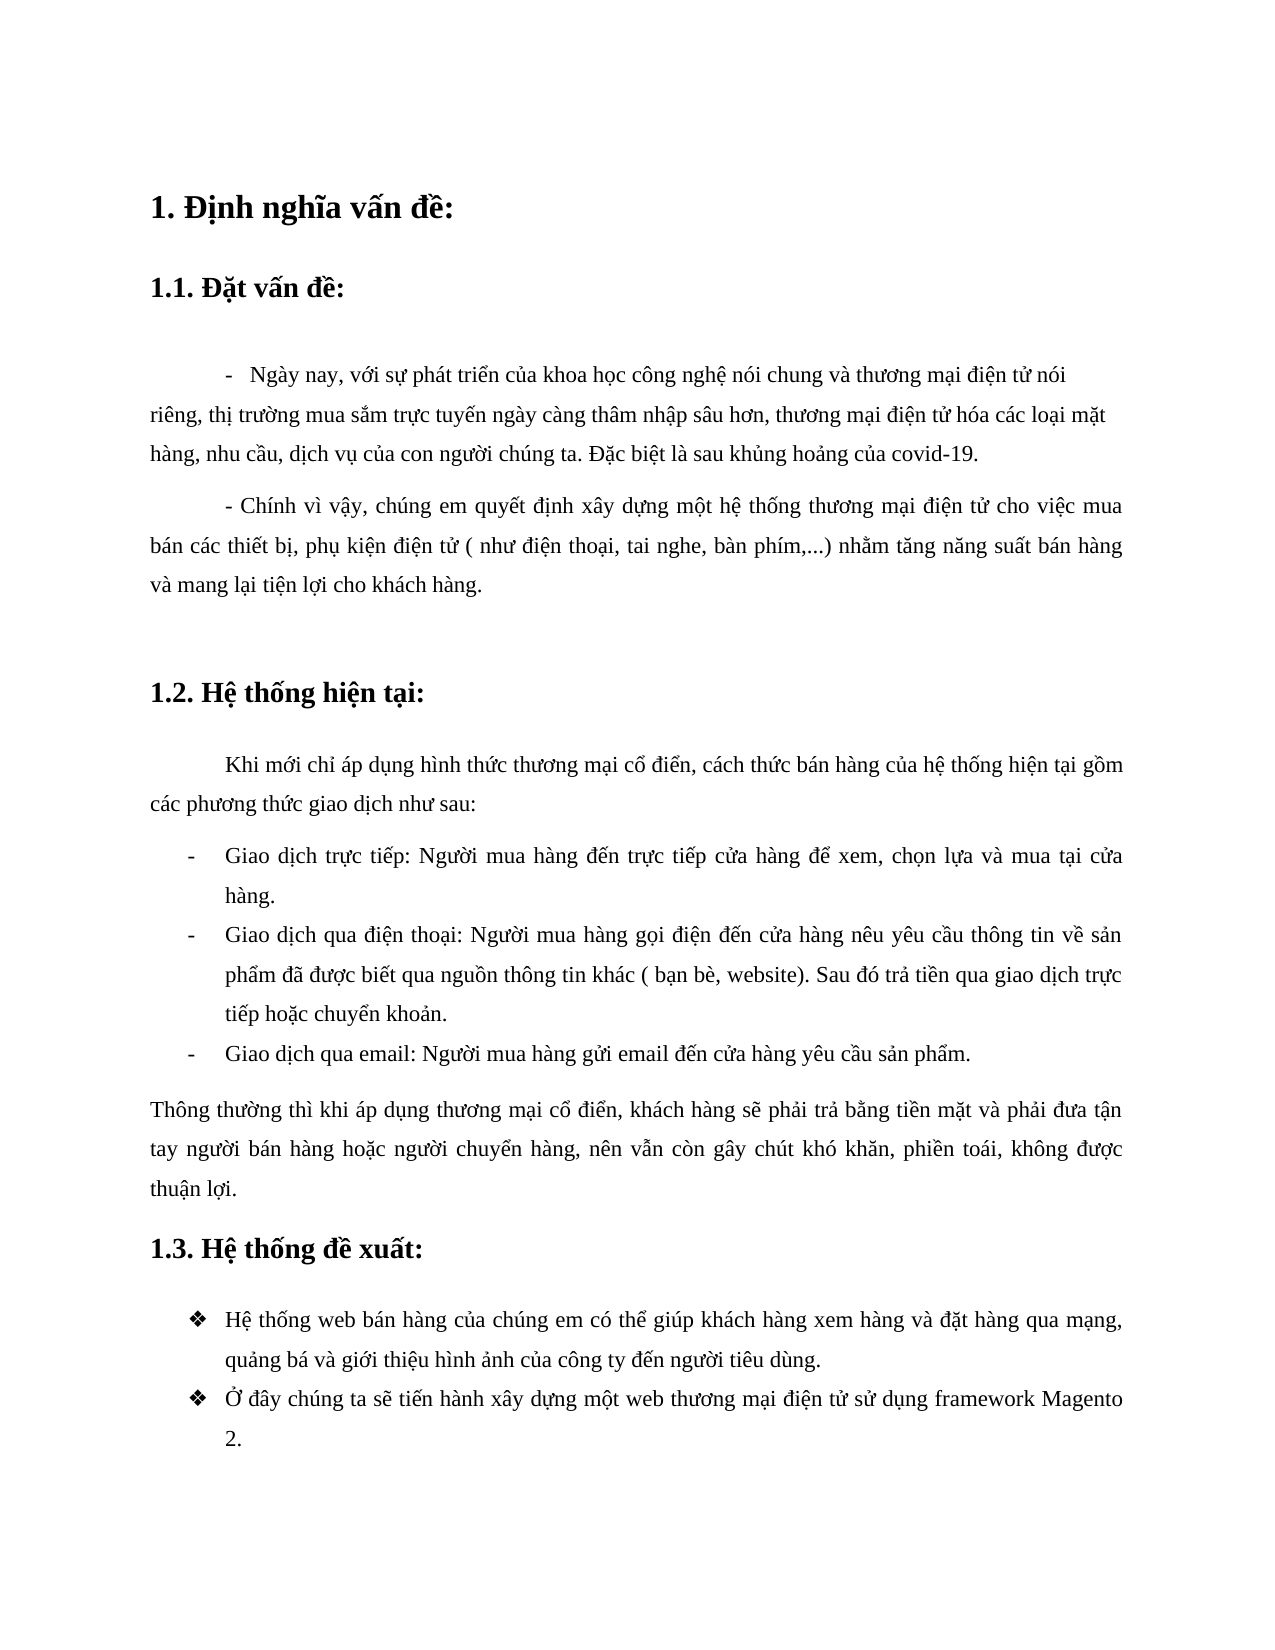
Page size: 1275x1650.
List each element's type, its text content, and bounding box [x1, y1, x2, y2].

list Giao dịch qua email: Người mua hàng gửi email đến cửa hàng yêu cầu sản phẩm. [187, 1039, 1124, 1066]
subtitle 1.1. Đặt vấn đề: [150, 270, 1124, 303]
list Giao dịch qua điện thoại: Người mua hàng gọi điện đến cửa hàng nêu yêu cầu thông tin về sản phẩm đã được biết qua nguồn thông tin khác ( bạn bè, website). Sau đó trả tiền qua giao dịch trực tiếp hoặc chuyển khoản. [187, 921, 1124, 1026]
subtitle 1. Định nghĩa vấn đề: [150, 187, 1124, 226]
text - Chính vì vậy, chúng em quyết định xây dựng một hệ thống thương mại điện tử cho việc mua bán các thiết bị, phụ kiện điện tử ( như điện thoại, tai nghe, bàn phím,...) nhằm tăng năng suất bán hàng và mang lại tiện lợi cho khách hàng. [150, 492, 1124, 598]
subtitle 1.2. Hệ thống hiện tại: [150, 675, 1124, 709]
text Khi mới chỉ áp dụng hình thức thương mại cổ điển, cách thức bán hàng của hệ thống hiện tại gồm các phương thức giao dịch như sau: [150, 751, 1124, 817]
list Ở đây chúng ta sẽ tiến hành xây dựng một web thương mại điện tử sử dụng framework Magento 2. [187, 1385, 1124, 1451]
list Giao dịch trực tiếp: Người mua hàng đến trực tiếp cửa hàng để xem, chọn lựa và mua tại cửa hàng. [187, 842, 1124, 908]
text - Ngày nay, với sự phát triển của khoa học công nghệ nói chung và thương mại điện tử nói riêng, thị trường mua sắm trực tuyến ngày càng thâm nhập sâu hơn, thương mại điện tử hóa các loại mặt hàng, nhu cầu, dịch vụ của con người chúng ta. Đặc biệt là sau khủng hoảng của covid-19. [150, 362, 1124, 467]
text Thông thường thì khi áp dụng thương mại cổ điển, khách hàng sẽ phải trả bằng tiền mặt và phải đưa tận tay người bán hàng hoặc người chuyển hàng, nên vẫn còn gây chút khó khăn, phiền toái, không được thuận lợi. [150, 1096, 1124, 1201]
subtitle 1.3. Hệ thống đề xuất: [150, 1231, 1124, 1264]
list Hệ thống web bán hàng của chúng em có thể giúp khách hàng xem hàng và đặt hàng qua mạng, quảng bá và giới thiệu hình ảnh của công ty đến người tiêu dùng. [187, 1306, 1124, 1372]
